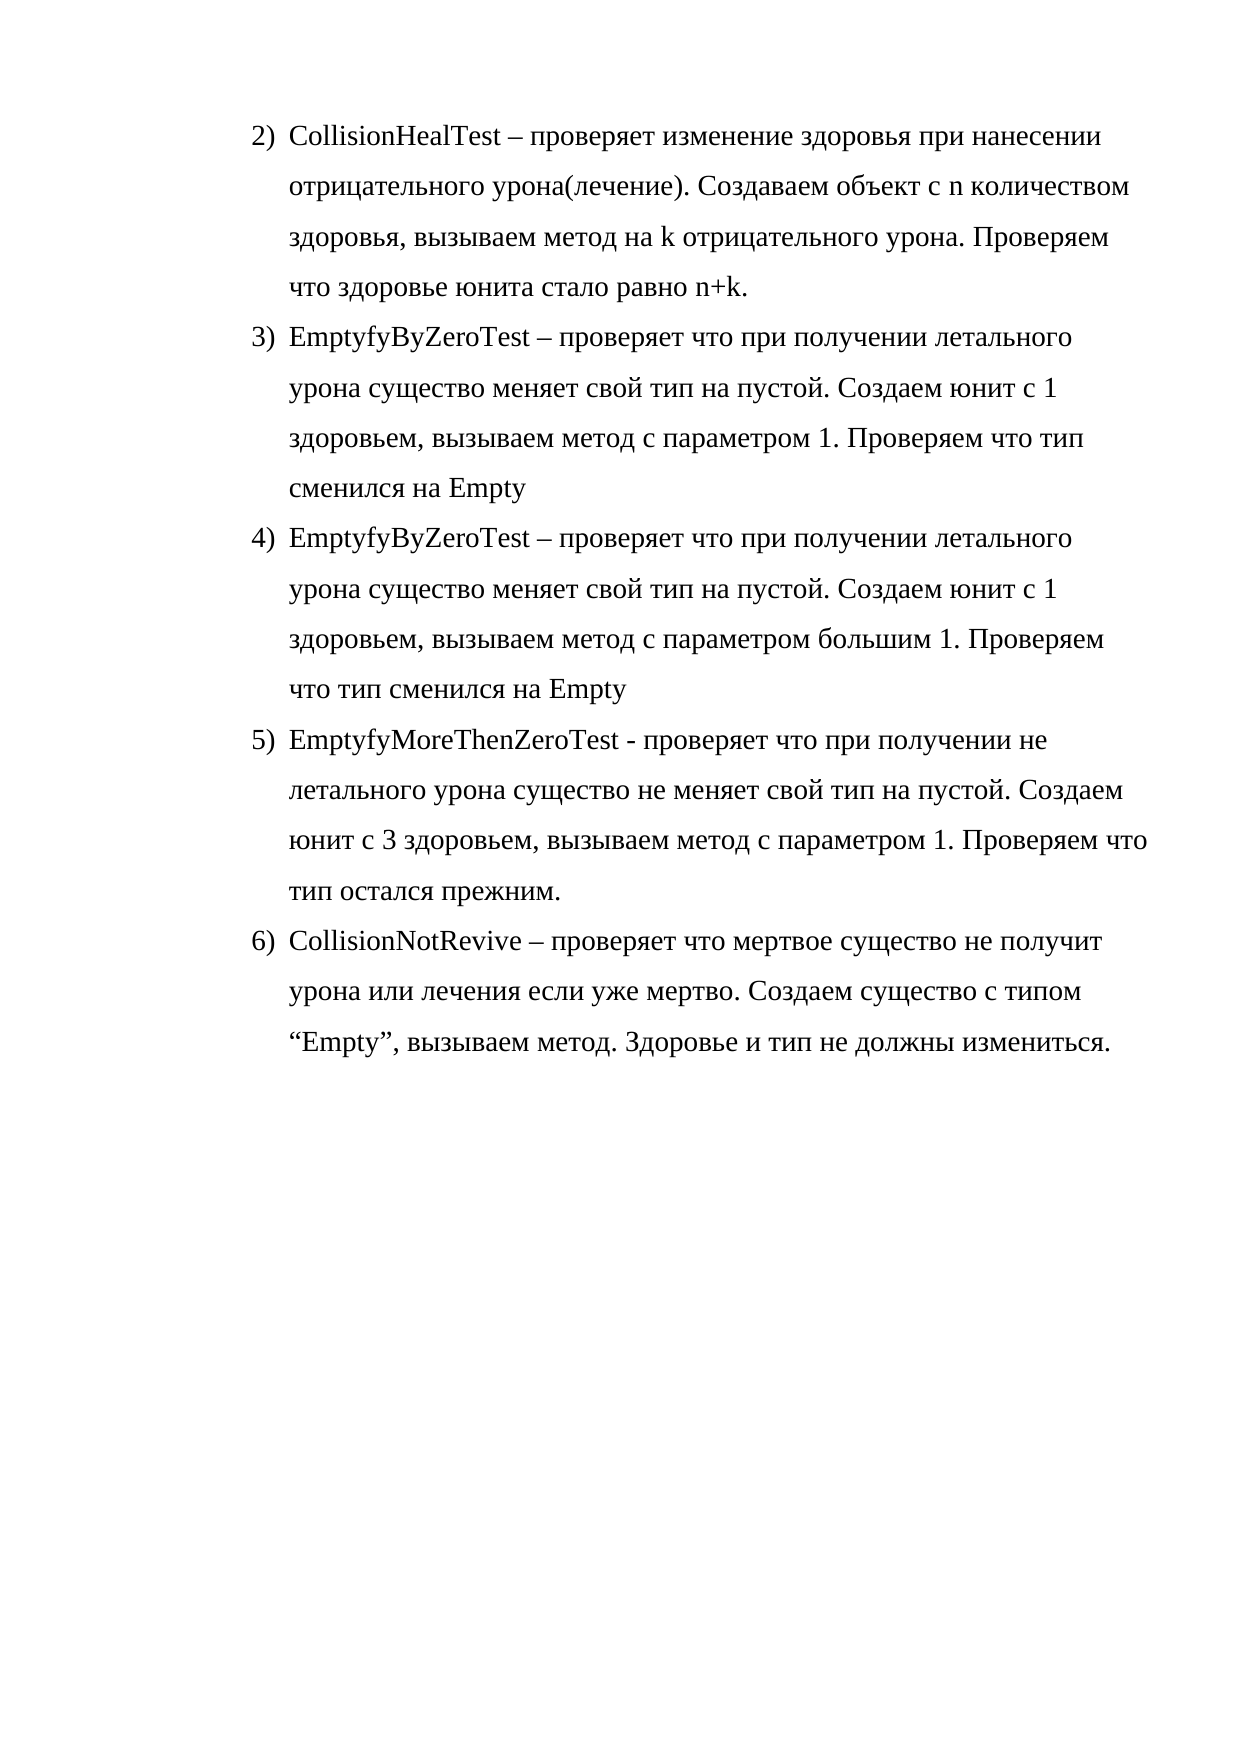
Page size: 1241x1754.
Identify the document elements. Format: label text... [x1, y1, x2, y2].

list EmptyfyMoreThenZeroTest - проверяет что при получении не летального урона существо не меняет свой тип на пустой. Создаем юнит с 3 здоровьем, вызываем метод с параметром 1. Проверяем что тип остался прежним. [251, 722, 1152, 906]
list EmptyfyByZeroTest – проверяет что при получении летального урона существо меняет свой тип на пустой. Создаем юнит с 1 здоровьем, вызываем метод с параметром 1. Проверяем что тип сменился на Empty [251, 319, 1152, 504]
list EmptyfyByZeroTest – проверяет что при получении летального урона существо меняет свой тип на пустой. Создаем юнит с 1 здоровьем, вызываем метод с параметром большим 1. Проверяем что тип сменился на Empty [251, 521, 1152, 705]
list CollisionNotRevive – проверяет что мертвое существо не получит урона или лечения если уже мертво. Создаем существо с типом “Empty”, вызываем метод. Здоровье и тип не должны измениться. [251, 923, 1152, 1057]
list CollisionHealTest – проверяет изменение здоровья при нанесении отрицательного урона(лечение). Создаваем объект с n количеством здоровья, вызываем метод на k отрицательного урона. Проверяем что здоровье юнита стало равно n+k. [251, 118, 1152, 303]
